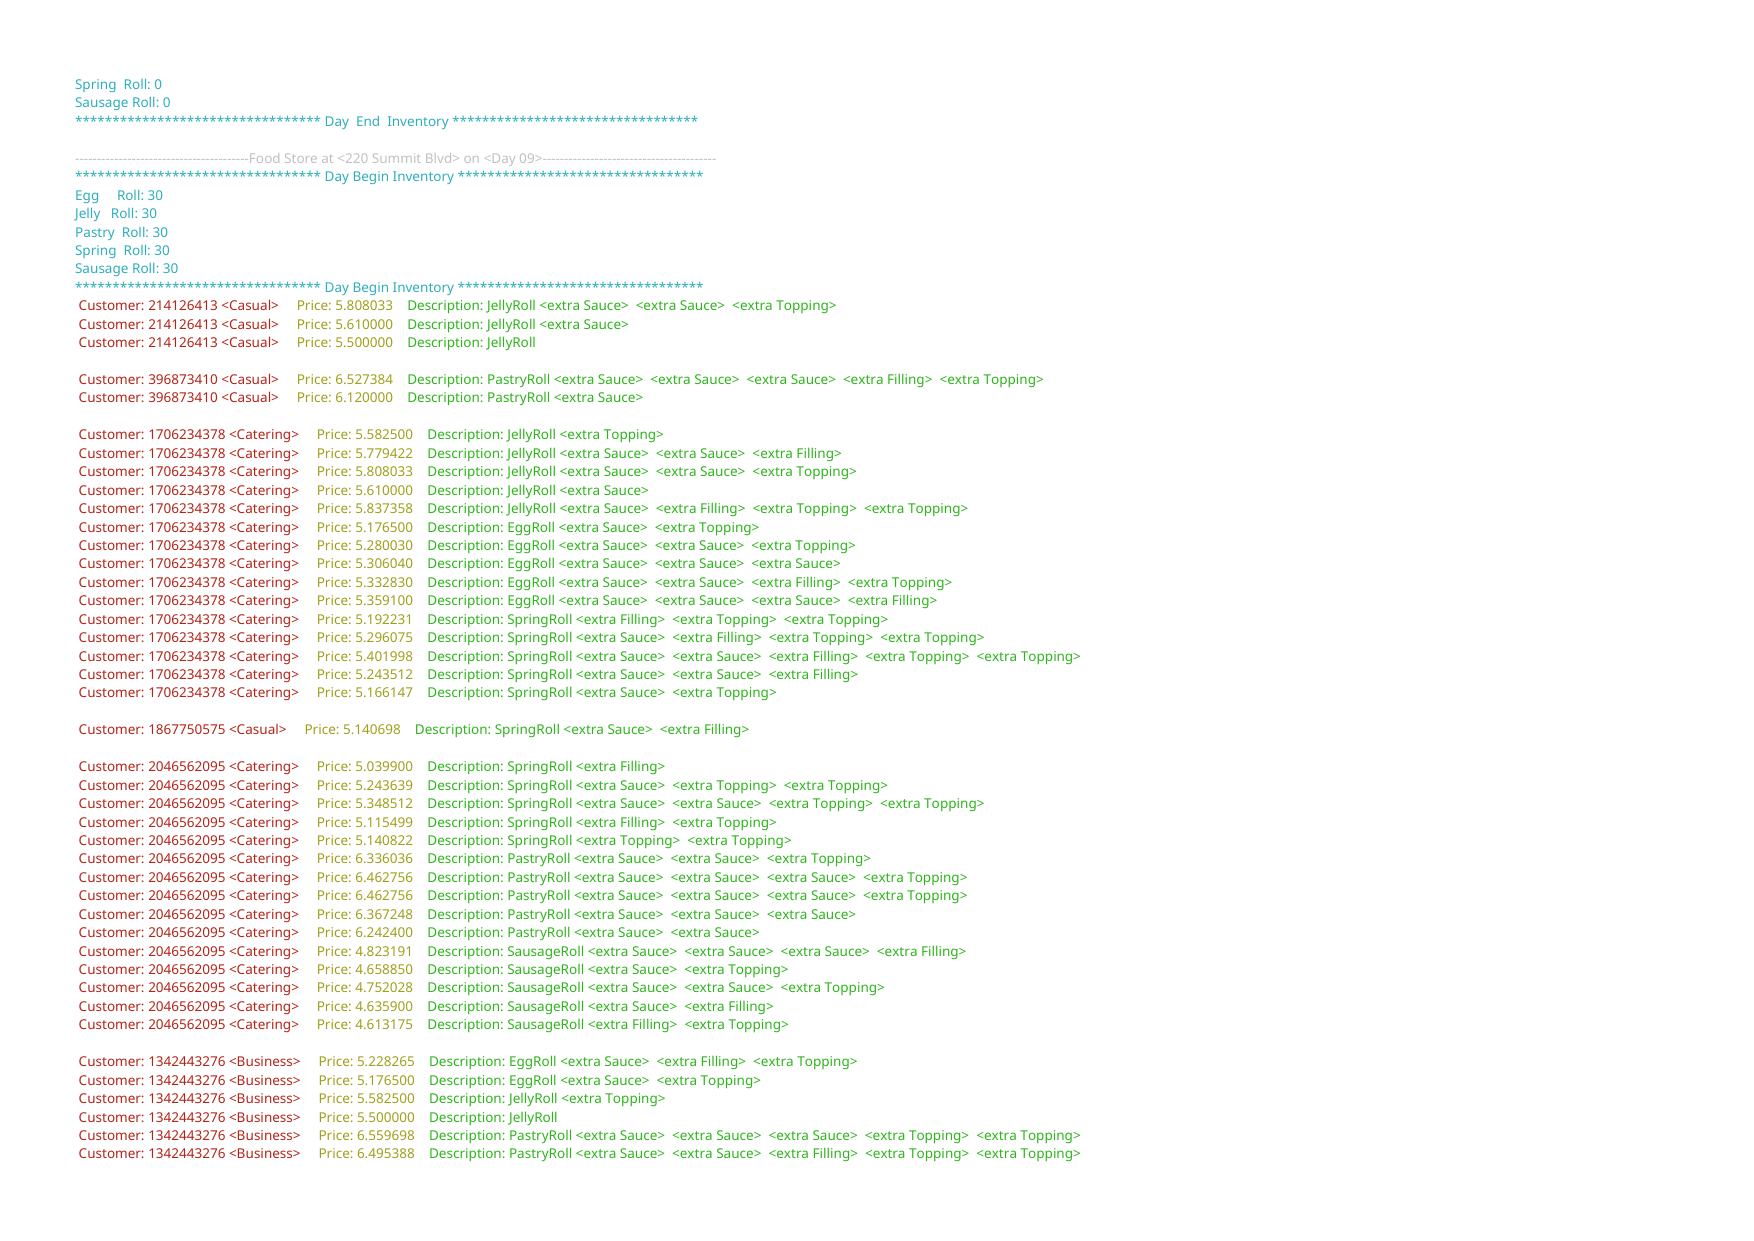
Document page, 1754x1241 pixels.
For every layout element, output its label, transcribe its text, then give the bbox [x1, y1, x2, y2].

text Customer: 396873410 <Casual> Price: 6.120000 Description: PastryRoll <extra Sauce> [75, 388, 1679, 407]
text Customer: 2046562095 <Catering> Price: 5.348512 Description: SpringRoll <extra Sauce> <extra Sauce> <extra Topping> <extra Topping> [75, 794, 1679, 812]
text Spring Roll: 30 [75, 241, 1679, 259]
text Customer: 1706234378 <Catering> Price: 5.192231 Description: SpringRoll <extra Filling> <extra Topping> <extra Topping> [75, 610, 1679, 628]
text Customer: 1706234378 <Catering> Price: 5.359100 Description: EggRoll <extra Sauce> <extra Sauce> <extra Sauce> <extra Filling> [75, 591, 1679, 610]
text Customer: 2046562095 <Catering> Price: 6.367248 Description: PastryRoll <extra Sauce> <extra Sauce> <extra Sauce> [75, 905, 1679, 923]
text Customer: 1342443276 <Business> Price: 5.582500 Description: JellyRoll <extra Topping> [75, 1089, 1679, 1107]
text Customer: 1706234378 <Catering> Price: 5.176500 Description: EggRoll <extra Sauce> <extra Topping> [75, 517, 1679, 536]
text Customer: 1342443276 <Business> Price: 5.176500 Description: EggRoll <extra Sauce> <extra Topping> [75, 1071, 1679, 1089]
text Customer: 2046562095 <Catering> Price: 5.243639 Description: SpringRoll <extra Sauce> <extra Topping> <extra Topping> [75, 776, 1679, 794]
text Customer: 1342443276 <Business> Price: 6.495388 Description: PastryRoll <extra Sauce> <extra Sauce> <extra Filling> <extra Topping> <extra Topping> [75, 1144, 1679, 1163]
text Customer: 2046562095 <Catering> Price: 4.613175 Description: SausageRoll <extra Filling> <extra Topping> [75, 1015, 1679, 1034]
text Sausage Roll: 30 [75, 259, 1679, 278]
text Customer: 214126413 <Casual> Price: 5.610000 Description: JellyRoll <extra Sauce> [75, 315, 1679, 333]
text Customer: 2046562095 <Catering> Price: 4.635900 Description: SausageRoll <extra Sauce> <extra Filling> [75, 997, 1679, 1015]
text ********************************* Day Begin Inventory ********************************* [75, 167, 1679, 186]
text Customer: 2046562095 <Catering> Price: 4.752028 Description: SausageRoll <extra Sauce> <extra Sauce> <extra Topping> [75, 978, 1679, 997]
text Customer: 2046562095 <Catering> Price: 6.462756 Description: PastryRoll <extra Sauce> <extra Sauce> <extra Sauce> <extra Topping> [75, 886, 1679, 905]
text Customer: 214126413 <Casual> Price: 5.500000 Description: JellyRoll [75, 333, 1679, 352]
text Customer: 1706234378 <Catering> Price: 5.401998 Description: SpringRoll <extra Sauce> <extra Sauce> <extra Filling> <extra Topping> <extra Topping> [75, 647, 1679, 665]
text ********************************* Day Begin Inventory ********************************* [75, 278, 1679, 296]
text Customer: 1706234378 <Catering> Price: 5.306040 Description: EggRoll <extra Sauce> <extra Sauce> <extra Sauce> [75, 554, 1679, 573]
text Spring Roll: 0 [75, 75, 1679, 93]
text Customer: 2046562095 <Catering> Price: 6.336036 Description: PastryRoll <extra Sauce> <extra Sauce> <extra Topping> [75, 849, 1679, 868]
text Customer: 214126413 <Casual> Price: 5.808033 Description: JellyRoll <extra Sauce> <extra Sauce> <extra Topping> [75, 296, 1679, 315]
text Customer: 2046562095 <Catering> Price: 6.242400 Description: PastryRoll <extra Sauce> <extra Sauce> [75, 923, 1679, 942]
text Customer: 1706234378 <Catering> Price: 5.779422 Description: JellyRoll <extra Sauce> <extra Sauce> <extra Filling> [75, 444, 1679, 462]
text Customer: 1706234378 <Catering> Price: 5.582500 Description: JellyRoll <extra Topping> [75, 425, 1679, 444]
text Customer: 1706234378 <Catering> Price: 5.837358 Description: JellyRoll <extra Sauce> <extra Filling> <extra Topping> <extra Topping> [75, 499, 1679, 517]
text Jelly Roll: 30 [75, 204, 1679, 222]
text Pastry Roll: 30 [75, 222, 1679, 241]
text Customer: 1342443276 <Business> Price: 5.500000 Description: JellyRoll [75, 1107, 1679, 1126]
text Egg Roll: 30 [75, 186, 1679, 204]
text Sausage Roll: 0 [75, 93, 1679, 112]
text Customer: 1342443276 <Business> Price: 5.228265 Description: EggRoll <extra Sauce> <extra Filling> <extra Topping> [75, 1052, 1679, 1071]
text Customer: 1706234378 <Catering> Price: 5.610000 Description: JellyRoll <extra Sauce> [75, 481, 1679, 499]
text Customer: 1706234378 <Catering> Price: 5.280030 Description: EggRoll <extra Sauce> <extra Sauce> <extra Topping> [75, 536, 1679, 554]
text Customer: 2046562095 <Catering> Price: 4.823191 Description: SausageRoll <extra Sauce> <extra Sauce> <extra Sauce> <extra Filling> [75, 942, 1679, 960]
text Customer: 1342443276 <Business> Price: 6.559698 Description: PastryRoll <extra Sauce> <extra Sauce> <extra Sauce> <extra Topping> <extra Topping> [75, 1126, 1679, 1144]
text Customer: 2046562095 <Catering> Price: 5.039900 Description: SpringRoll <extra Filling> [75, 757, 1679, 776]
text Customer: 2046562095 <Catering> Price: 4.658850 Description: SausageRoll <extra Sauce> <extra Topping> [75, 960, 1679, 978]
text Customer: 1706234378 <Catering> Price: 5.166147 Description: SpringRoll <extra Sauce> <extra Topping> [75, 683, 1679, 702]
text Customer: 1706234378 <Catering> Price: 5.243512 Description: SpringRoll <extra Sauce> <extra Sauce> <extra Filling> [75, 665, 1679, 683]
text ----------------------------------------Food Store at <220 Summit Blvd> on <Day 09>---------------------------------------- [75, 149, 1679, 167]
text Customer: 1706234378 <Catering> Price: 5.808033 Description: JellyRoll <extra Sauce> <extra Sauce> <extra Topping> [75, 462, 1679, 481]
text Customer: 396873410 <Casual> Price: 6.527384 Description: PastryRoll <extra Sauce> <extra Sauce> <extra Sauce> <extra Filling> <extra Topping> [75, 370, 1679, 388]
text Customer: 1706234378 <Catering> Price: 5.296075 Description: SpringRoll <extra Sauce> <extra Filling> <extra Topping> <extra Topping> [75, 628, 1679, 647]
text Customer: 2046562095 <Catering> Price: 6.462756 Description: PastryRoll <extra Sauce> <extra Sauce> <extra Sauce> <extra Topping> [75, 868, 1679, 886]
text Customer: 2046562095 <Catering> Price: 5.115499 Description: SpringRoll <extra Filling> <extra Topping> [75, 812, 1679, 831]
text Customer: 1867750575 <Casual> Price: 5.140698 Description: SpringRoll <extra Sauce> <extra Filling> [75, 720, 1679, 739]
text Customer: 2046562095 <Catering> Price: 5.140822 Description: SpringRoll <extra Topping> <extra Topping> [75, 831, 1679, 849]
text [75, 112, 1679, 130]
text Customer: 1706234378 <Catering> Price: 5.332830 Description: EggRoll <extra Sauce> <extra Sauce> <extra Filling> <extra Topping> [75, 573, 1679, 591]
